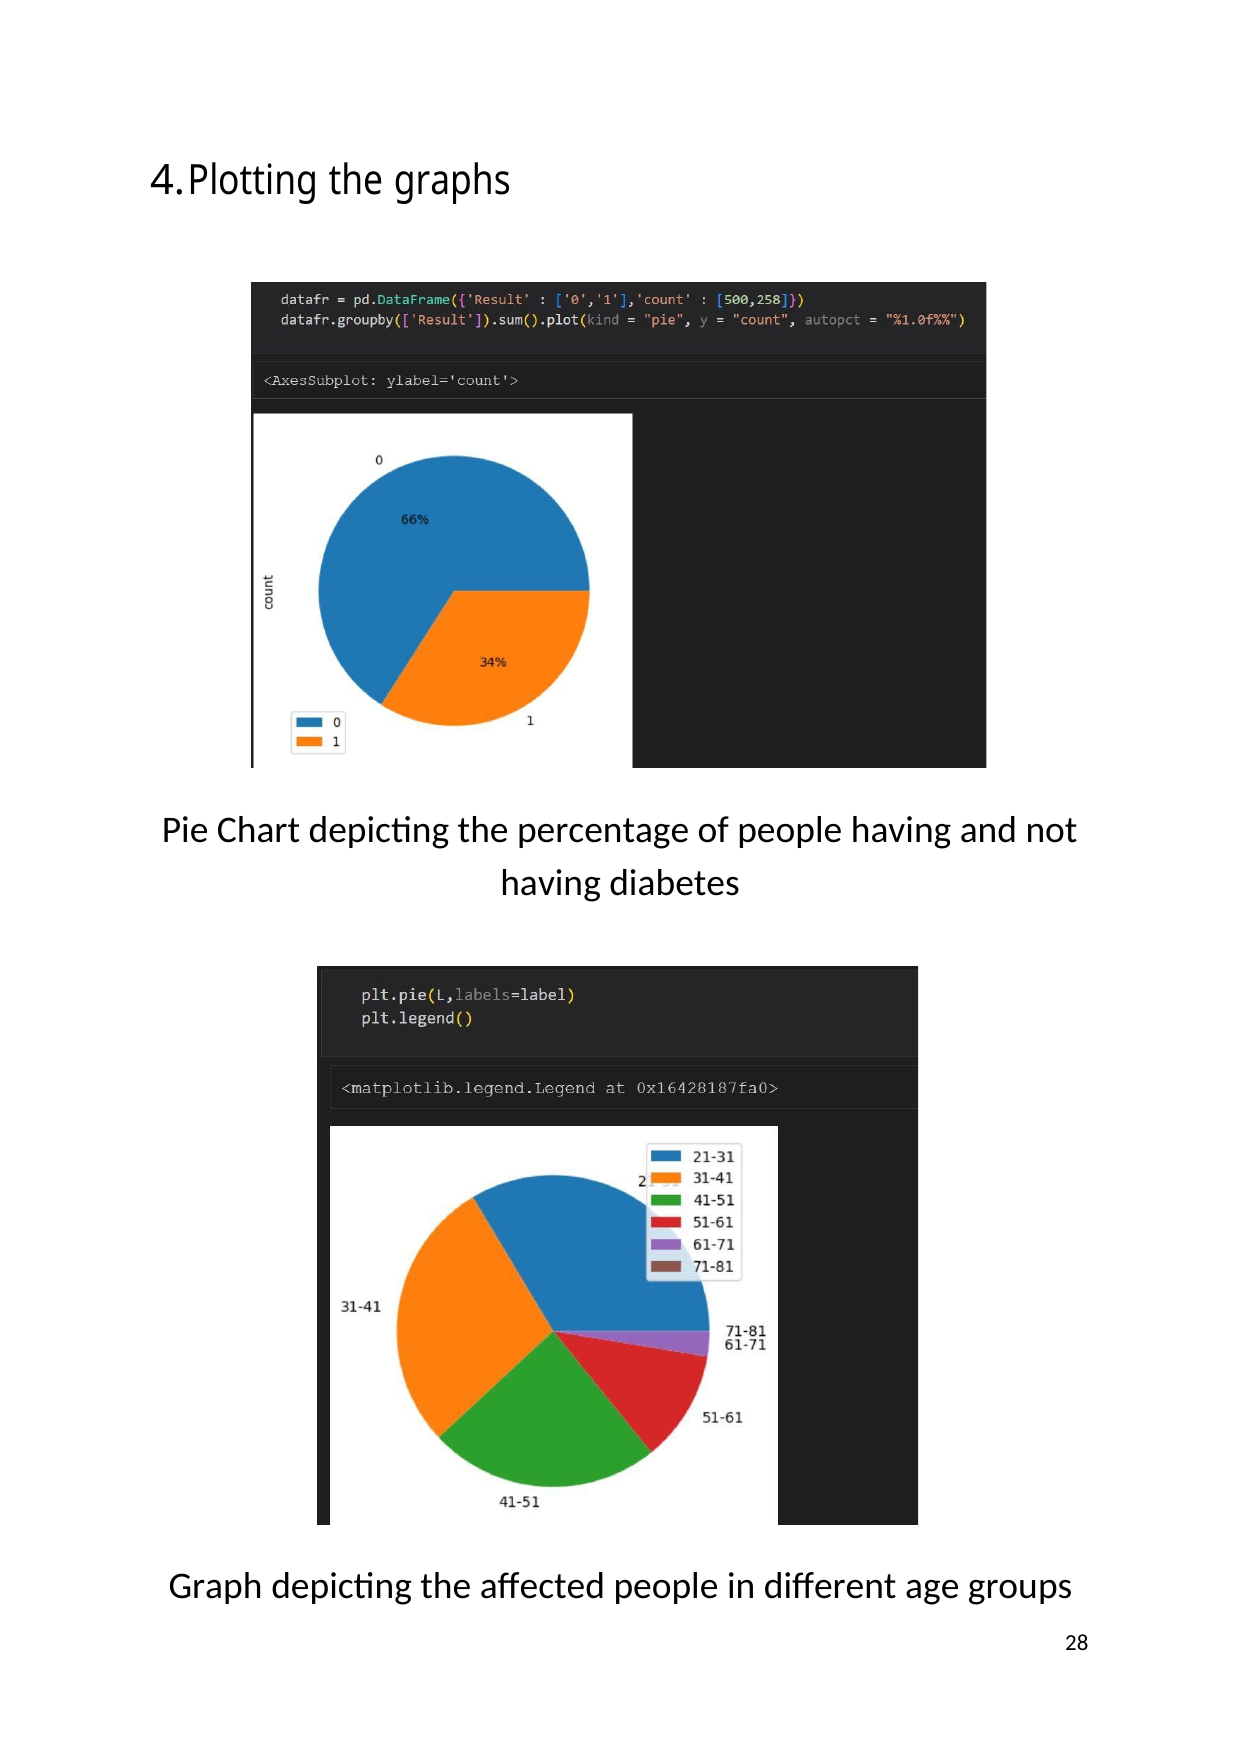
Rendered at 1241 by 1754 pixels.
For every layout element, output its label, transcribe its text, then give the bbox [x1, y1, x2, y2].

picture [317, 966, 919, 1525]
picture [251, 282, 987, 768]
list Plotting the graphs [150, 150, 1107, 207]
text Graph depicting the affected people in different age groups [166, 1562, 1074, 1608]
